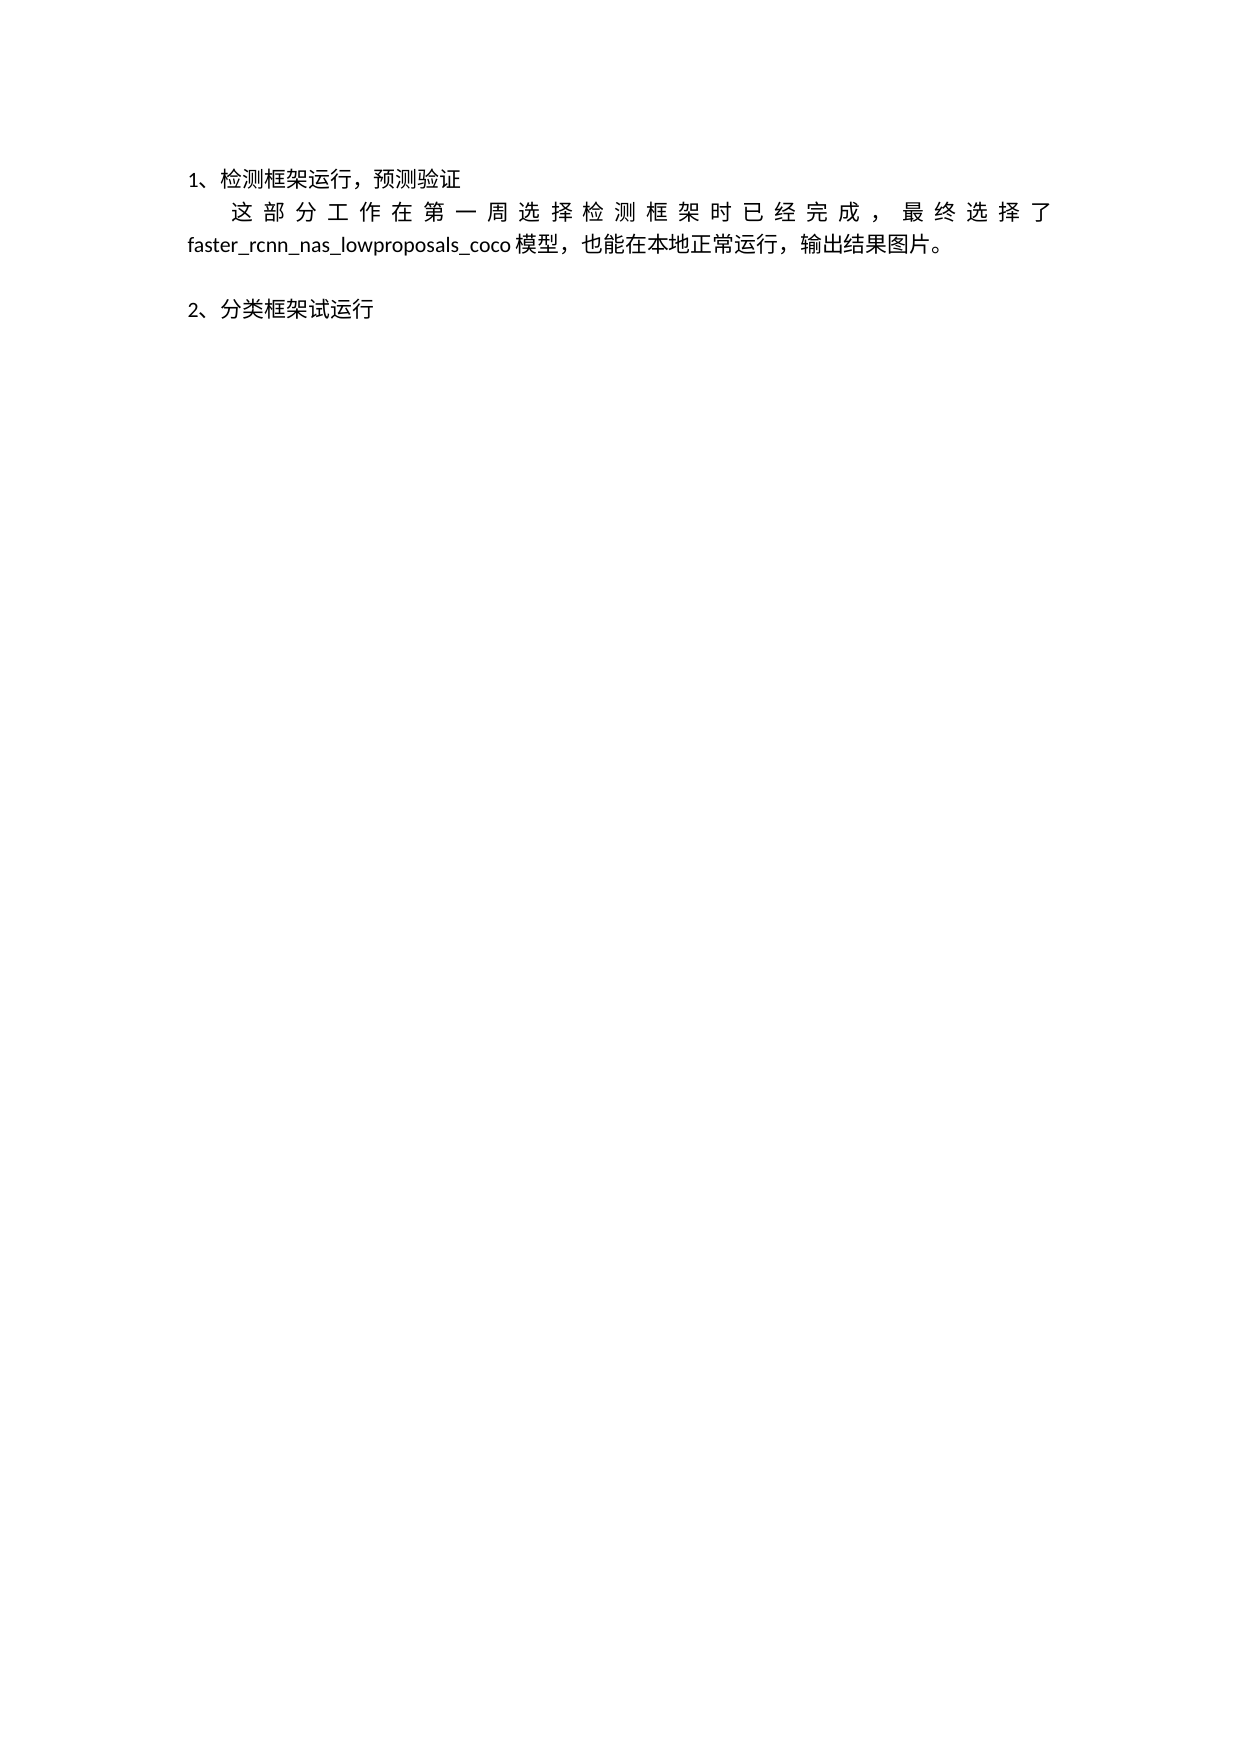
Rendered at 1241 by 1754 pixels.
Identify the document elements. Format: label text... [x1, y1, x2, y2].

list 检测框架运行，预测验证 [187, 162, 1053, 194]
list 分类框架试运行 [187, 292, 1053, 324]
list 这部分工作在第一周选择检测框架时已经完成，最终选择了faster_rcnn_nas_lowproposals_coco模型，也能在本地正常运行，输出结果图片。 [187, 194, 1053, 259]
